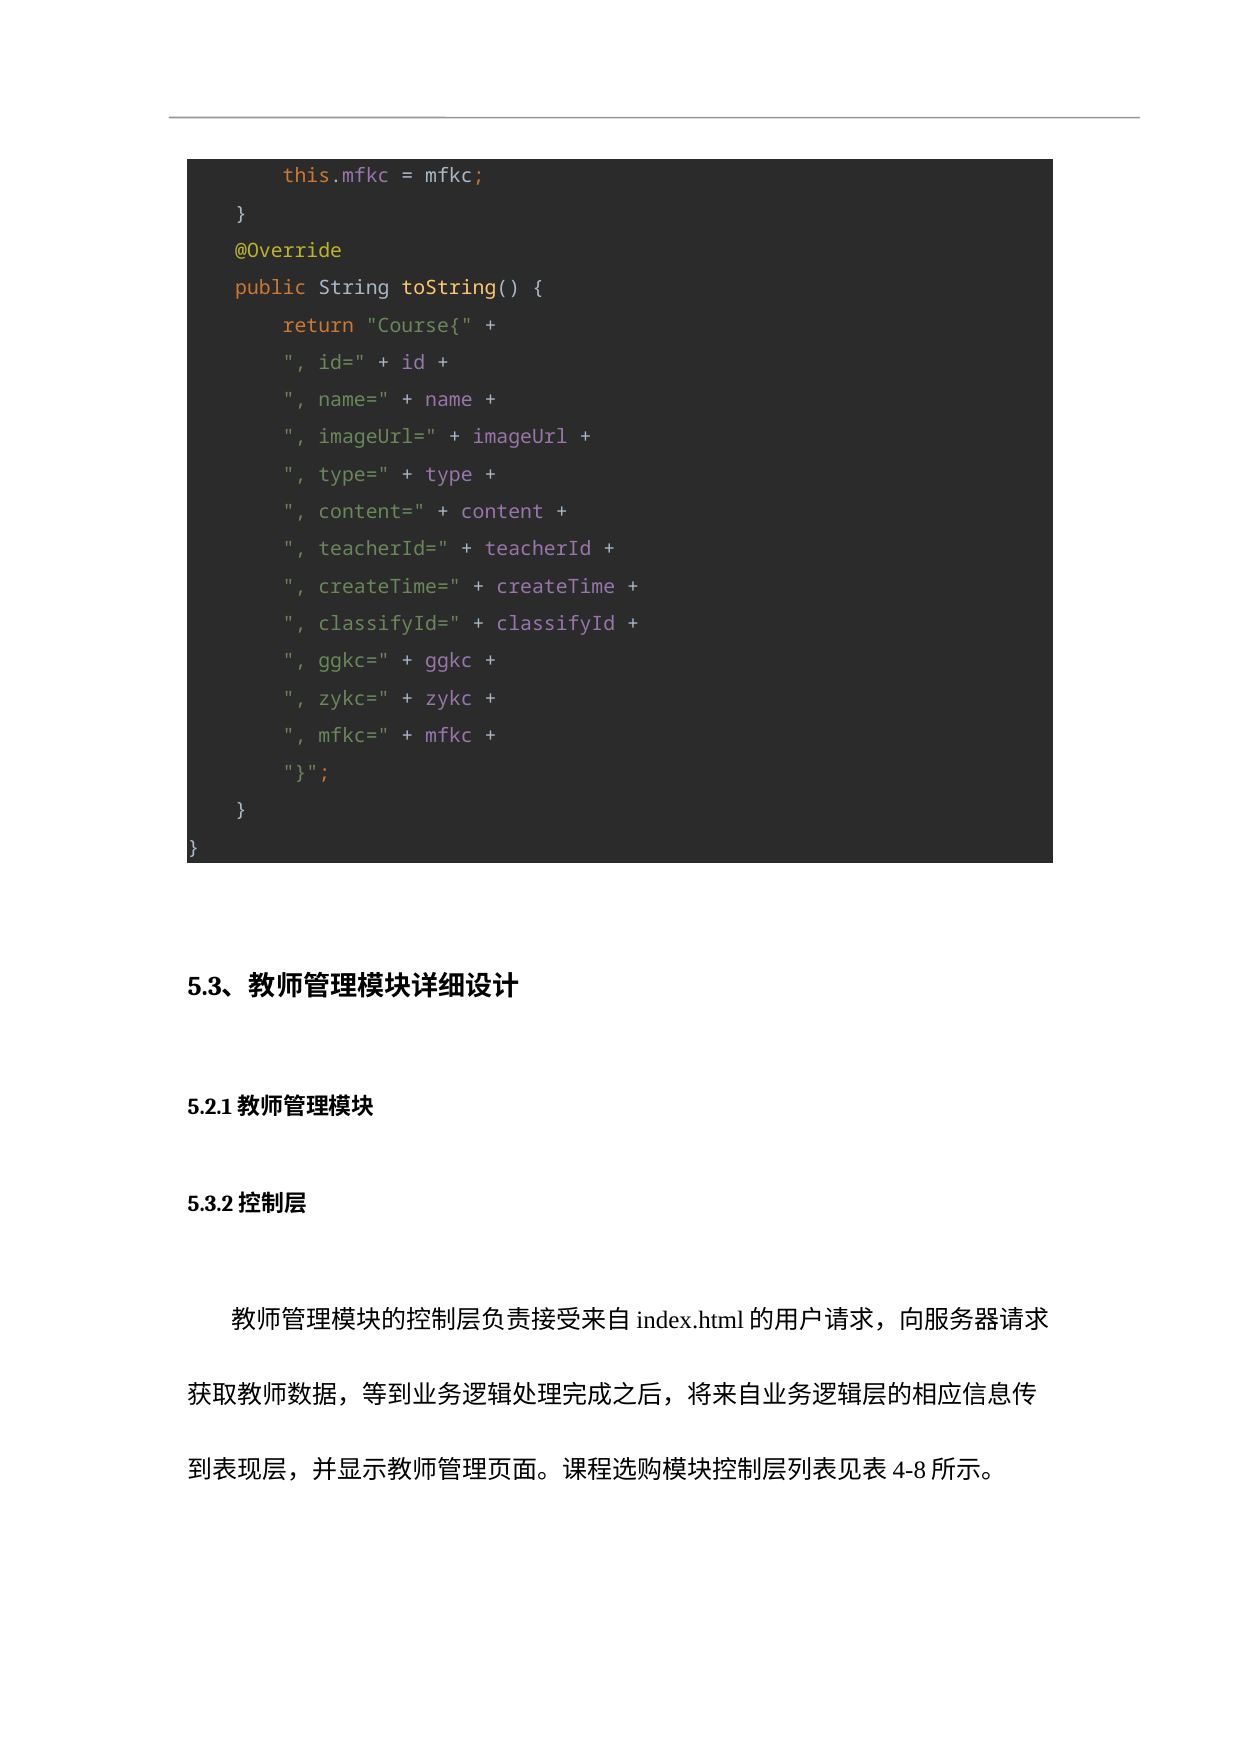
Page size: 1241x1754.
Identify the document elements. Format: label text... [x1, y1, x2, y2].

text 教师管理模块的控制层负责接受来自index.html的用户请求，向服务器请求获取教师数据，等到业务逻辑处理完成之后，将来自业务逻辑层的相应信息传到表现层，并显示教师管理页面。课程选购模块控制层列表见表4-8所示。 [187, 1286, 1053, 1500]
subtitle 5.3、教师管理模块详细设计 [187, 952, 1053, 1017]
subtitle 5.3.2 控制层 [187, 1169, 1053, 1234]
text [187, 159, 1053, 863]
text 5.2.1 教师管理模块 [187, 1072, 1053, 1137]
